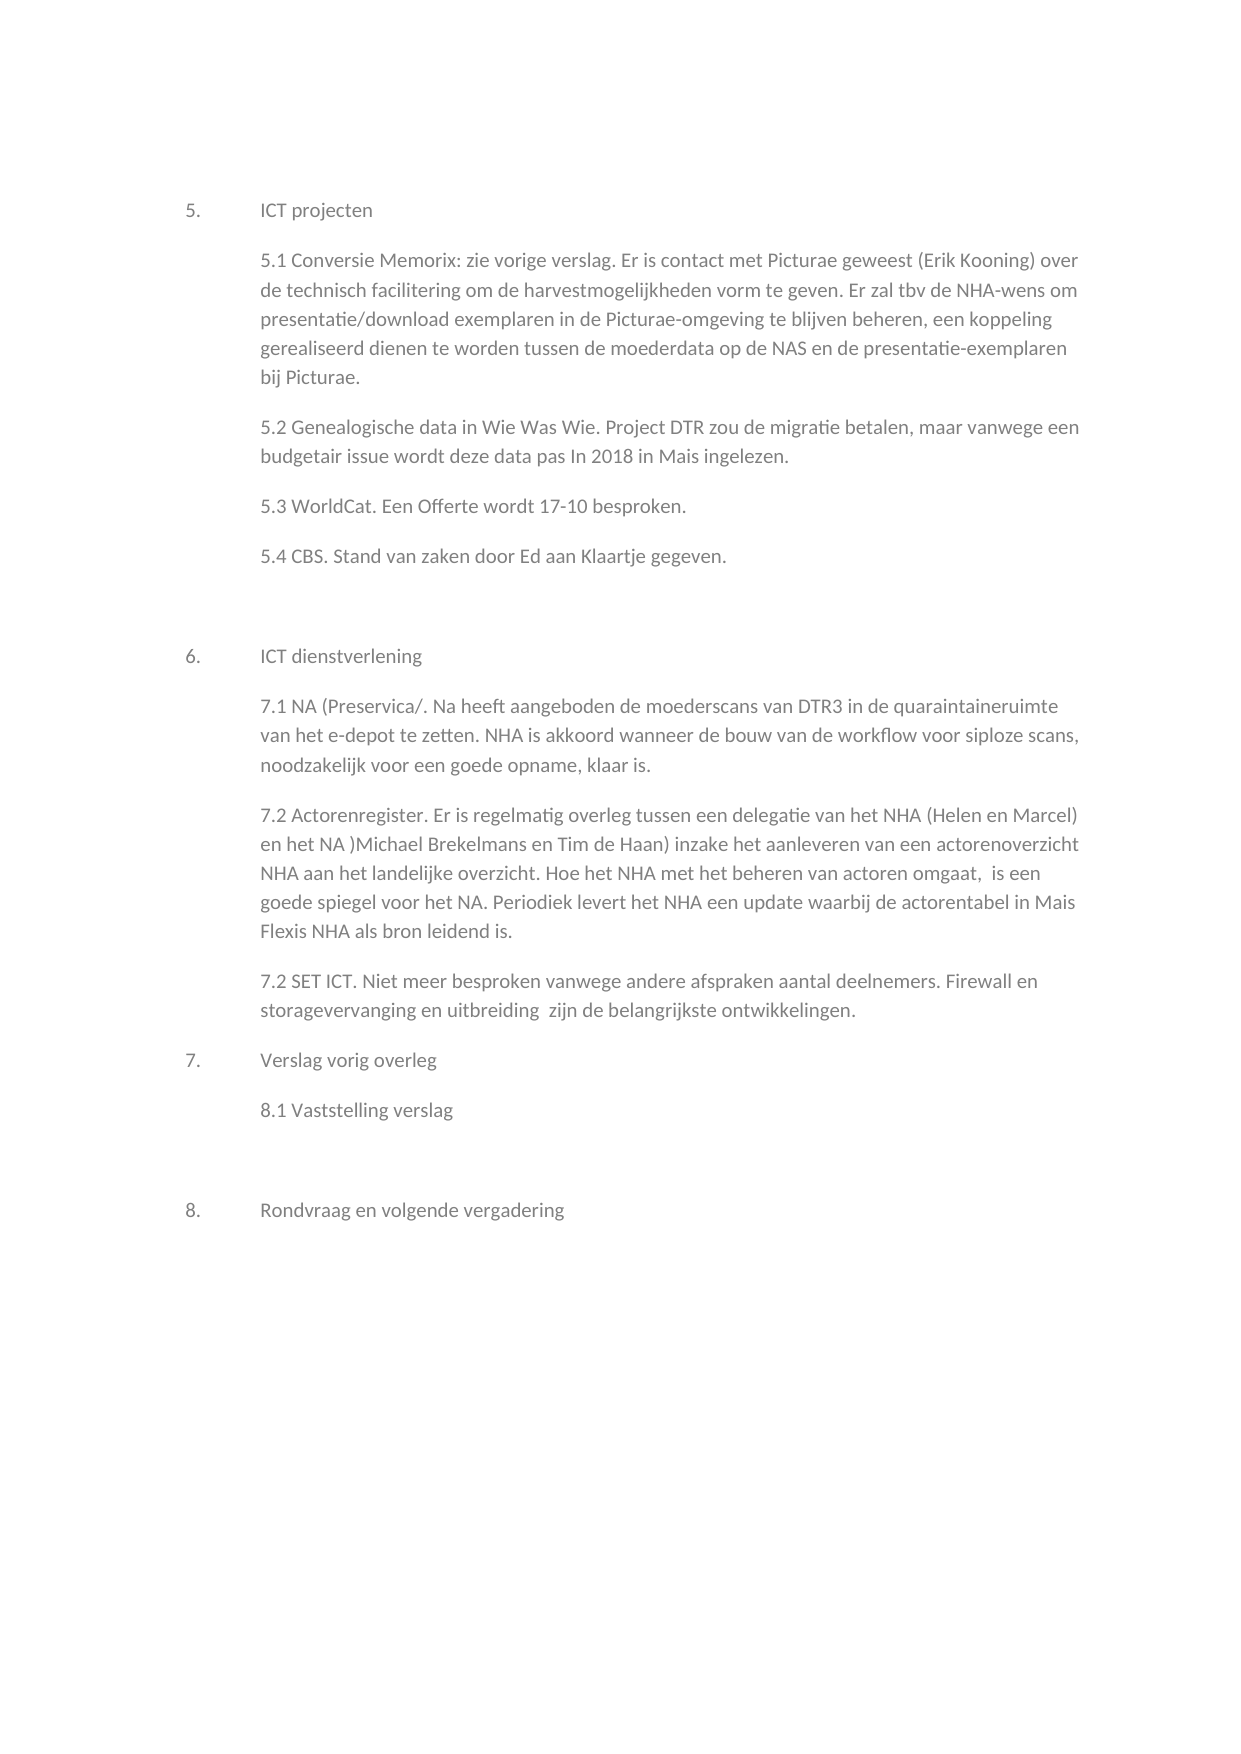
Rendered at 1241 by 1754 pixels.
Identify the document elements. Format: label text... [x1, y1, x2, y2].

text 7.1 NA (Preservica/. Na heeft aangeboden de moederscans van DTR3 in de quaraintaineruimte van het e-depot te zetten. NHA is akkoord wanneer de bouw van de workflow voor siploze scans, noodzakelijk voor een goede opname, klaar is. [260, 693, 1093, 777]
list Verslag vorig overleg [185, 1048, 1093, 1073]
text 7.2 SET ICT. Niet meer besproken vanwege andere afspraken aantal deelnemers. Firewall en storagevervanging en uitbreiding zijn de belangrijkste ontwikkelingen. [260, 968, 1093, 1023]
text 5.3 WorldCat. Een Offerte wordt 17-10 besproken. [260, 493, 1093, 519]
list Rondvraag en volgende vergadering [185, 1198, 1093, 1223]
text 5.1 Conversie Memorix: zie vorige verslag. Er is contact met Picturae geweest (Erik Kooning) over de technisch facilitering om de harvestmogelijkheden vorm te geven. Er zal tbv de NHA-wens om presentatie/download exemplaren in de Picturae-omgeving te blijven beheren, een koppeling gerealiseerd dienen te worden tussen de moederdata op de NAS en de presentatie-exemplaren bij Picturae. [260, 248, 1093, 390]
list ICT dienstverlening [185, 643, 1093, 669]
text 5.2 Genealogische data in Wie Was Wie. Project DTR zou de migratie betalen, maar vanwege een budgetair issue wordt deze data pas In 2018 in Mais ingelezen. [260, 414, 1093, 469]
text 8.1 Vaststelling verslag [186, 1098, 1093, 1123]
text 5.4 CBS. Stand van zaken door Ed aan Klaartje gegeven. [260, 543, 1093, 569]
text 7.2 Actorenregister. Er is regelmatig overleg tussen een delegatie van het NHA (Helen en Marcel) en het NA )Michael Brekelmans en Tim de Haan) inzake het aanleveren van een actorenoverzicht NHA aan het landelijke overzicht. Hoe het NHA met het beheren van actoren omgaat, is een goede spiegel voor het NA. Periodiek levert het NHA een update waarbij de actorentabel in Mais Flexis NHA als bron leidend is. [260, 802, 1093, 944]
list ICT projecten [185, 198, 1093, 223]
